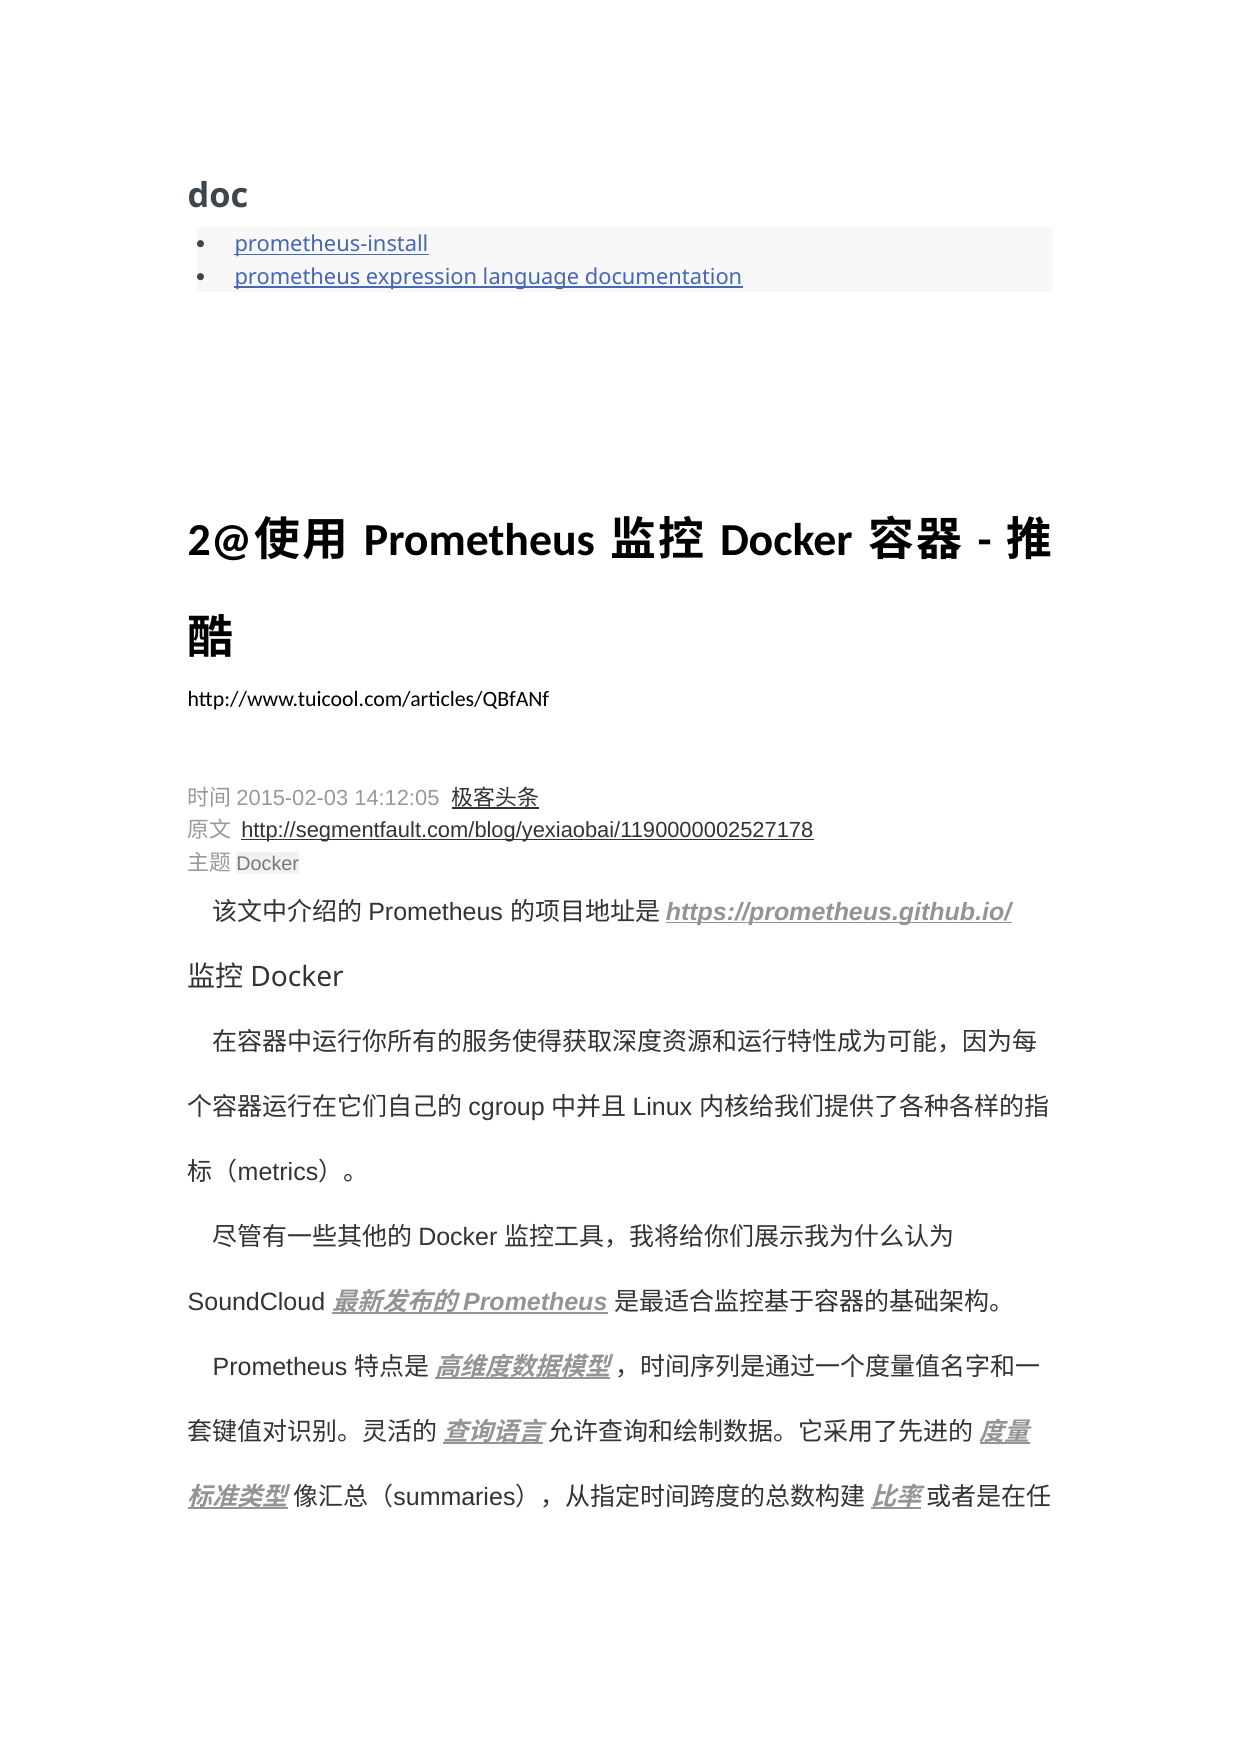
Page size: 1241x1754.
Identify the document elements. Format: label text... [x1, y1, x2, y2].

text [187, 1332, 1053, 1527]
list prometheus-install [197, 227, 1053, 259]
text 原文 http://segmentfault.com/blog/yexiaobai/1190000002527178 [187, 812, 1053, 844]
list prometheus expression language documentation [197, 259, 1053, 292]
text 在容器中运行你所有的服务使得获取深度资源和运行特性成为可能，因为每个容器运行在它们自己的 cgroup 中并且 Linux 内核给我们提供了各种各样的指标（metrics）。 [187, 1007, 1053, 1202]
text http://www.tuicool.com/articles/QBfANf [187, 682, 1053, 714]
text 时间 2015-02-03 14:12:05 极客头条 [187, 779, 1053, 812]
subtitle 2@使用 Prometheus 监控 Docker 容器 - 推酷 [187, 487, 1053, 682]
text 该文中介绍的 Prometheus 的项目地址是 https://prometheus.github.io/ [187, 877, 1053, 942]
text 主题 Docker [187, 844, 1053, 877]
text 尽管有一些其他的 Docker 监控工具，我将给你们展示我为什么认为 SoundCloud 最新发布的 Prometheus 是最适合监控基于容器的基础架构。 [187, 1202, 1053, 1332]
text doc [187, 162, 1053, 227]
text 监控 Docker [187, 942, 1053, 1007]
